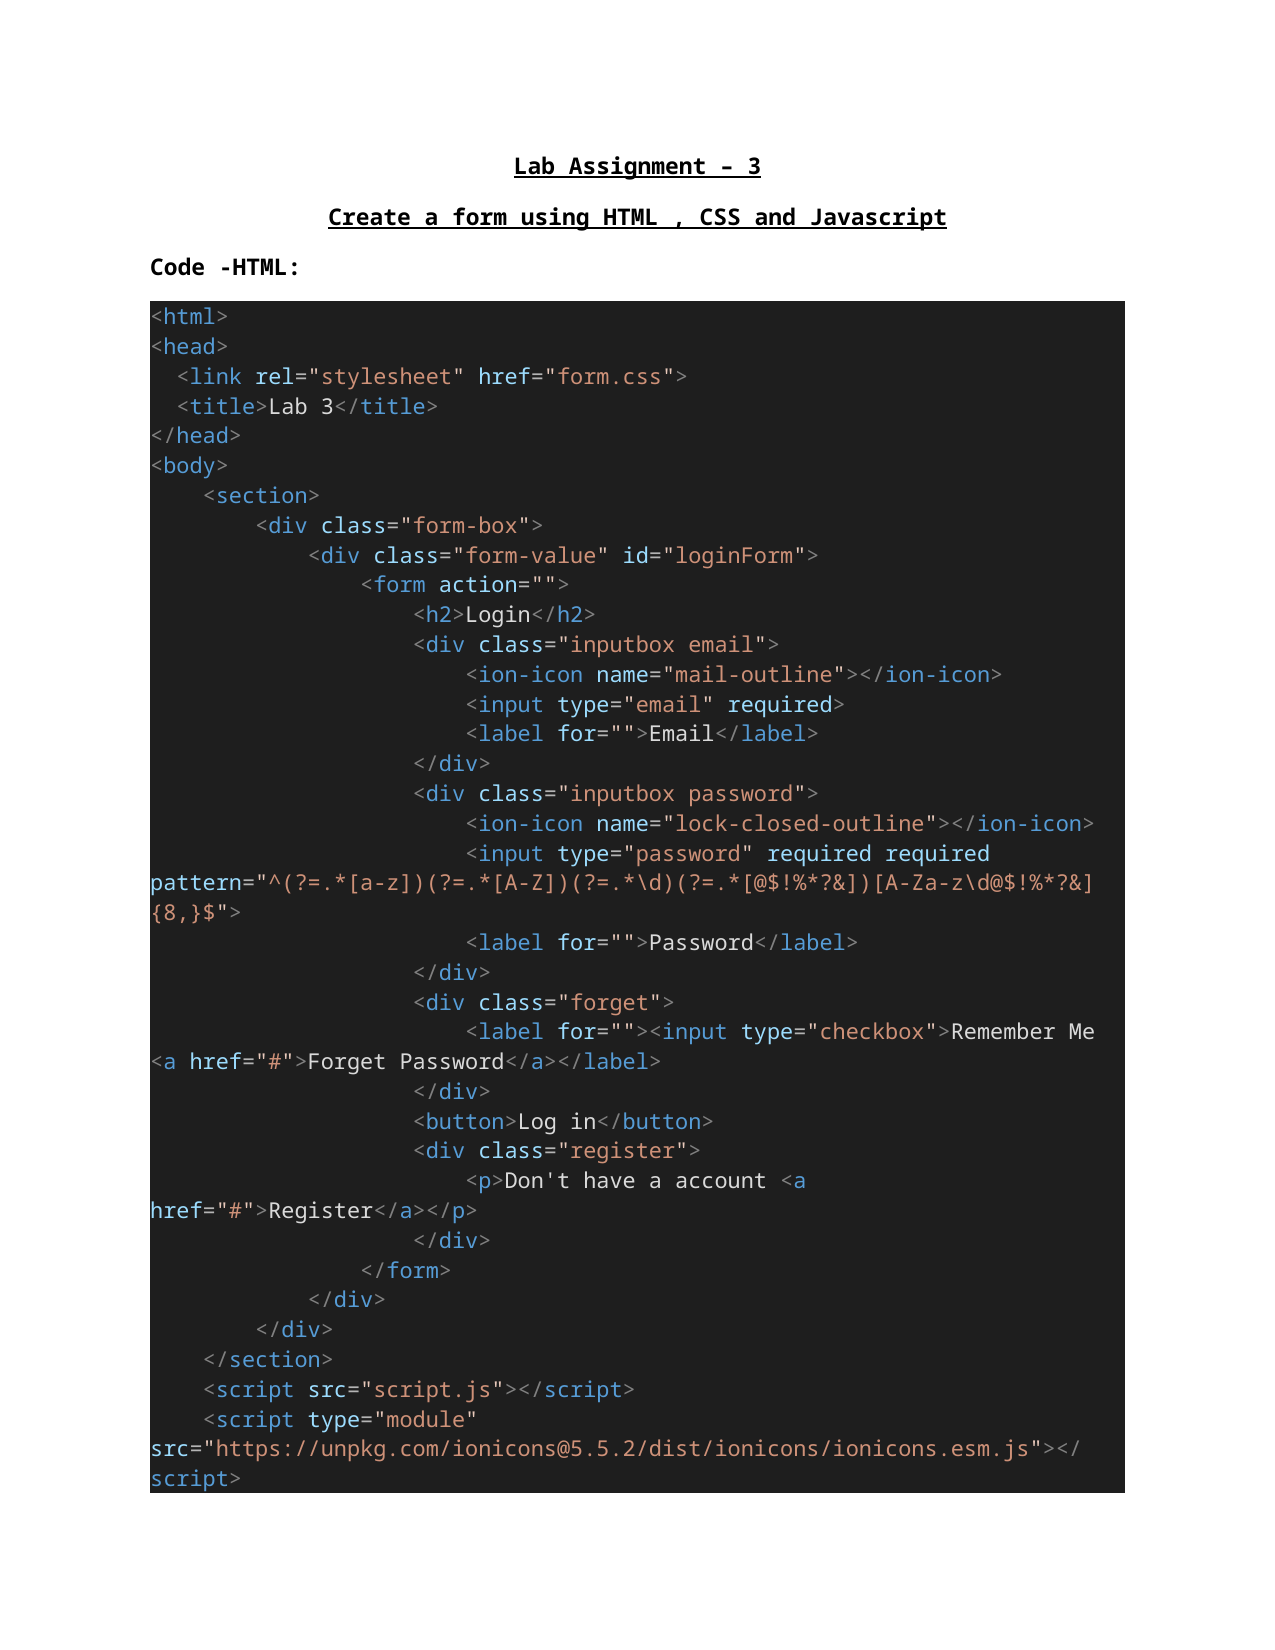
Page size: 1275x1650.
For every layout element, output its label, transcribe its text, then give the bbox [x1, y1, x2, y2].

text </form> [150, 1254, 1125, 1284]
text <html> [150, 301, 1125, 331]
text </div> [150, 957, 1125, 986]
text <ion-icon name="mail-outline"></ion-icon> [150, 659, 1125, 688]
text <div class="forget"> [150, 986, 1125, 1016]
text <ion-icon name="lock-closed-outline"></ion-icon> [150, 808, 1125, 837]
text <label for=""><input type="checkbox">Remember Me <a href="#">Forget Password</a></label> [150, 1016, 1125, 1076]
text <link rel="stylesheet" href="form.css"> [150, 361, 1125, 391]
text <label for="">Password</label> [150, 927, 1125, 957]
text </div> [150, 1076, 1125, 1106]
text <input type="password" required required pattern="^(?=.*[a-z])(?=.*[A-Z])(?=.*\d)(?=.*[@$!%*?&])[A-Za-z\d@$!%*?&]{8,}$"> [150, 837, 1125, 927]
text Create a form using HTML , CSS and Javascript [150, 200, 1125, 232]
text <div class="form-box"> [150, 510, 1125, 539]
text Code -HTML: [150, 251, 1125, 282]
text </head> [150, 420, 1125, 450]
text </div> [150, 748, 1125, 778]
text <div class="register"> [150, 1135, 1125, 1165]
text </div> [150, 1225, 1125, 1254]
text <script type="module" src="https://unpkg.com/ionicons@5.5.2/dist/ionicons/ionicons.esm.js"></script> [150, 1403, 1125, 1493]
text <form action=""> [150, 569, 1125, 599]
text <button>Log in</button> [150, 1106, 1125, 1135]
text </div> [150, 1314, 1125, 1344]
text <div class="form-value" id="loginForm"> [150, 539, 1125, 569]
text <head> [150, 331, 1125, 361]
text <div class="inputbox password"> [150, 778, 1125, 808]
text </div> [150, 1284, 1125, 1314]
text <title>Lab 3</title> [150, 391, 1125, 420]
text <script src="script.js"></script> [150, 1374, 1125, 1403]
text <input type="email" required> [150, 688, 1125, 718]
text <body> [150, 450, 1125, 480]
text <h2>Login</h2> [150, 599, 1125, 629]
text <label for="">Email</label> [150, 718, 1125, 748]
text <p>Don't have a account <a href="#">Register</a></p> [150, 1165, 1125, 1225]
text <div class="inputbox email"> [150, 629, 1125, 659]
text </section> [150, 1344, 1125, 1374]
text <section> [150, 480, 1125, 510]
text Lab Assignment – 3 [150, 150, 1125, 181]
